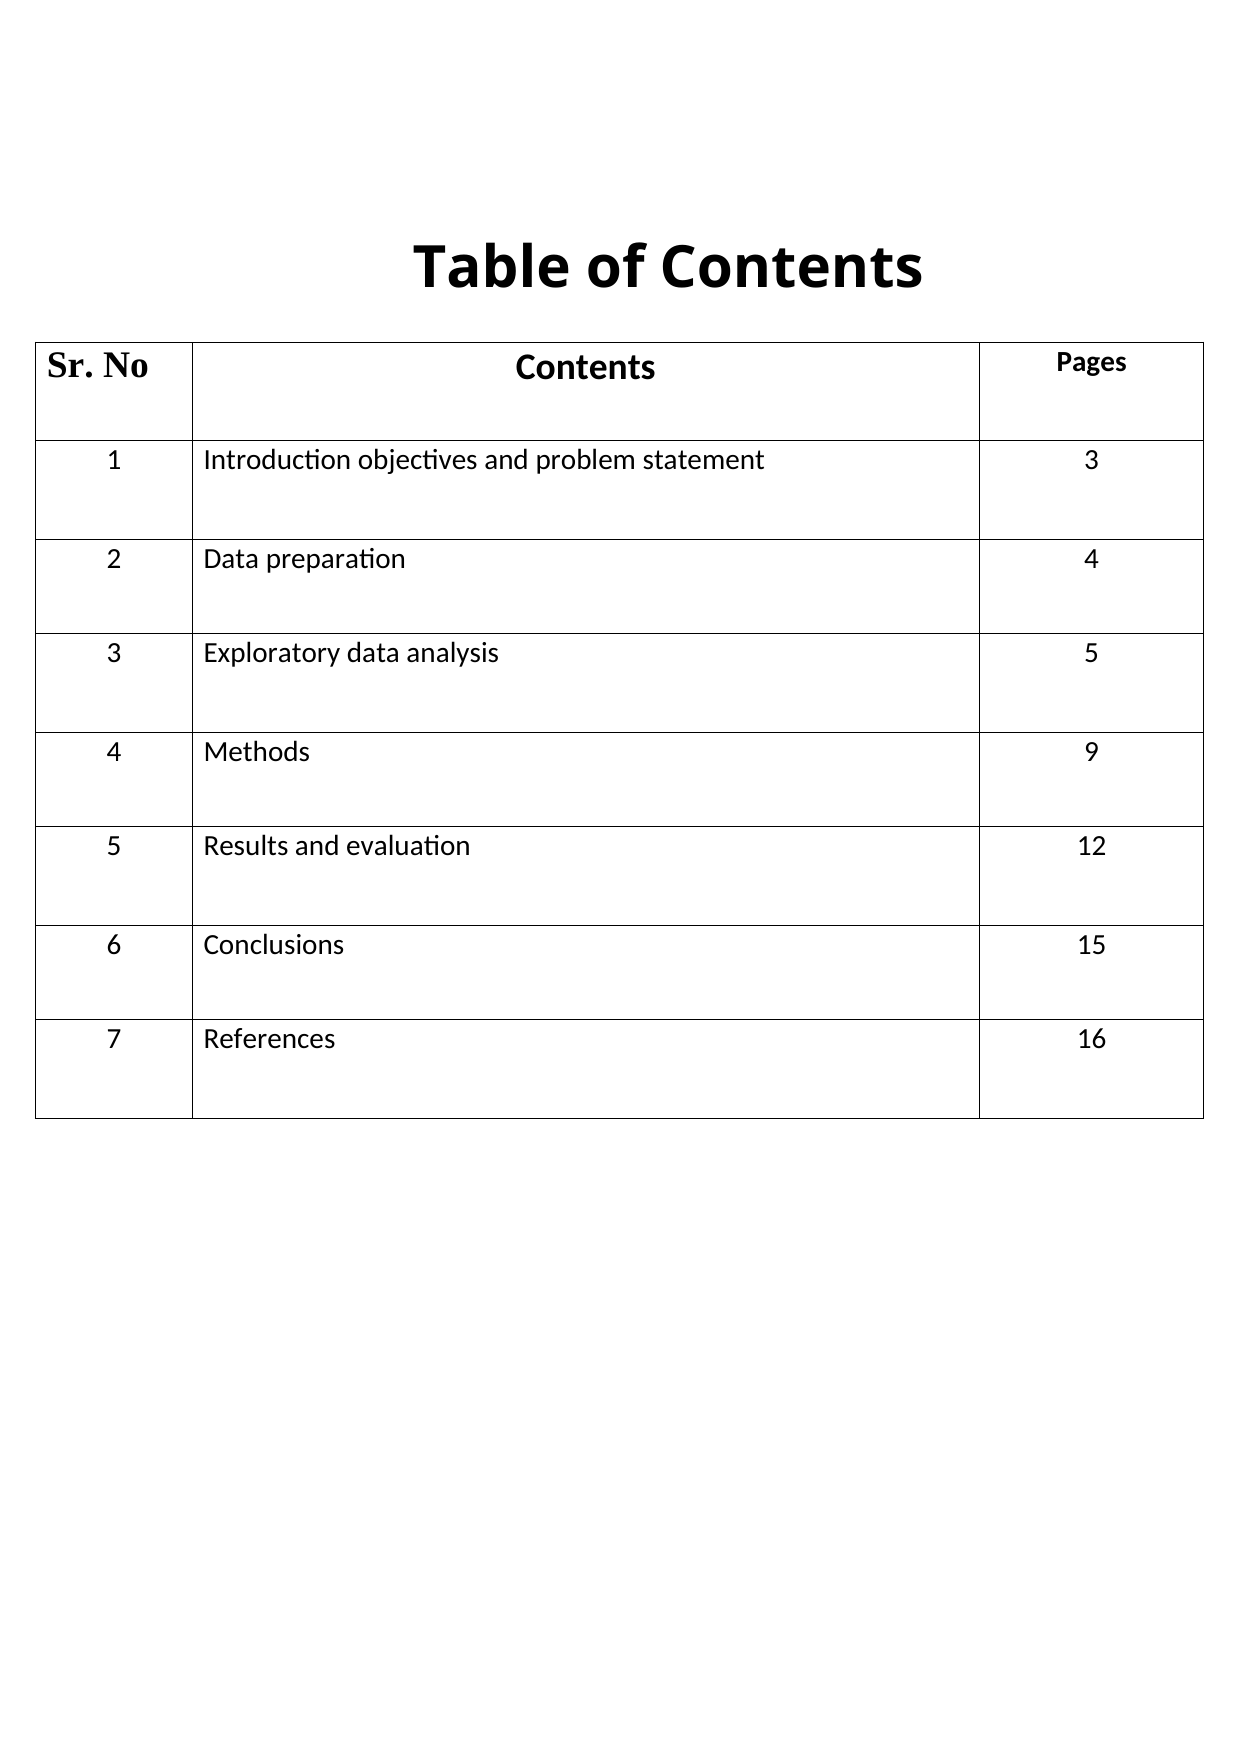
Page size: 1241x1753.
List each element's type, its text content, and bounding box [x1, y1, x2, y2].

table_cell 7 [36, 1020, 192, 1118]
table_cell 3 [36, 634, 192, 732]
text Table of Contents [412, 225, 1089, 304]
table_cell 4 [36, 733, 192, 826]
table_cell Results and evaluation [193, 827, 979, 925]
table_cell 6 [36, 926, 192, 1019]
table_header Contents [193, 343, 979, 440]
table_cell 12 [980, 827, 1203, 925]
table_cell Data preparation [193, 540, 979, 633]
table_cell 4 [980, 540, 1203, 633]
table_cell 9 [980, 733, 1203, 826]
table_cell References [193, 1020, 979, 1118]
table_cell Methods [193, 733, 979, 826]
table_cell 15 [980, 926, 1203, 1019]
table_cell Conclusions [193, 926, 979, 1019]
table_cell 16 [980, 1020, 1203, 1118]
table_header Pages [980, 343, 1203, 440]
table_cell 5 [36, 827, 192, 925]
table_cell Exploratory data analysis [193, 634, 979, 732]
table_cell 3 [980, 441, 1203, 539]
table_cell 1 [36, 441, 192, 539]
table_cell 5 [980, 634, 1203, 732]
table_cell Introduction objectives and problem statement [193, 441, 979, 539]
table_header Sr. No [36, 343, 192, 440]
table_cell 2 [36, 540, 192, 633]
